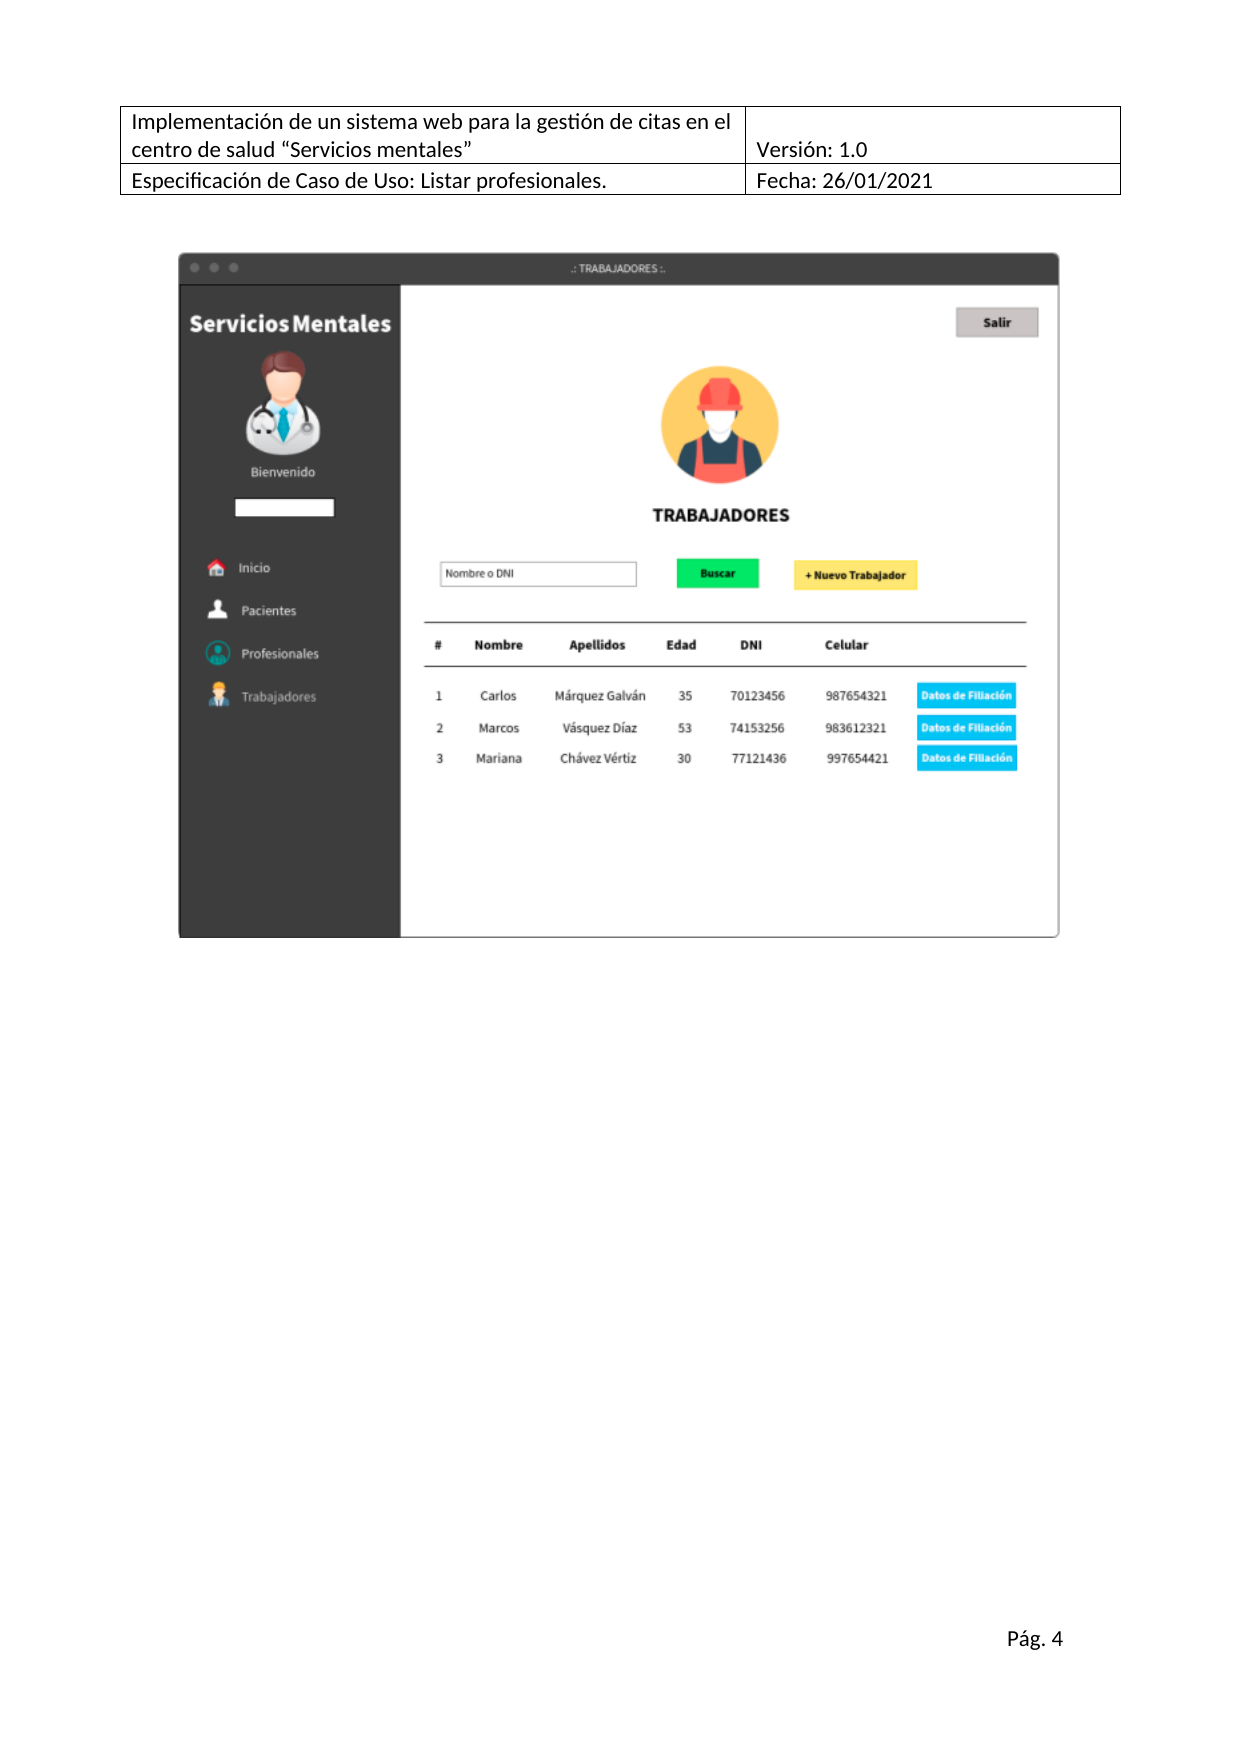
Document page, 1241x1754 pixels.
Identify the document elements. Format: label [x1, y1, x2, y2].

picture [177, 251, 1063, 938]
